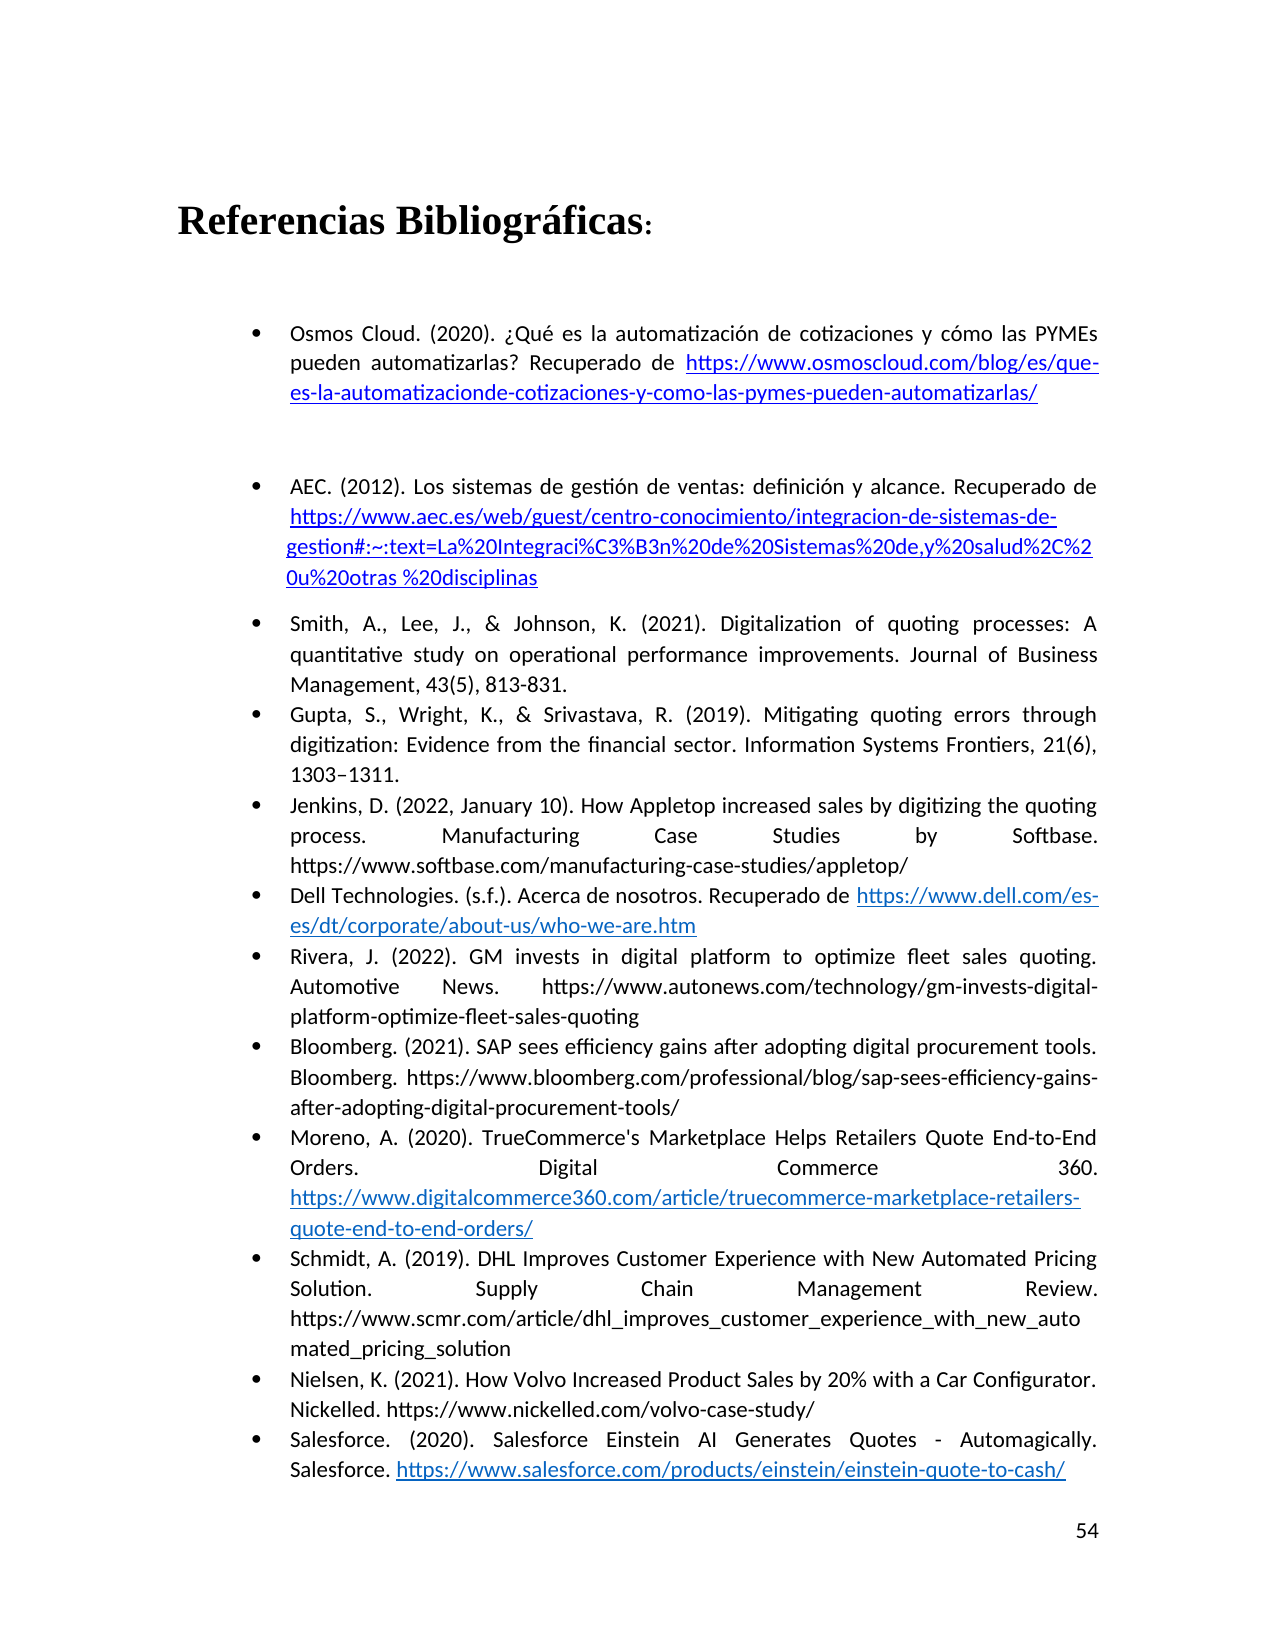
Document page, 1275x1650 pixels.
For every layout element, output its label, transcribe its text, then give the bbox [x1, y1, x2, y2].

list Nielsen, K. (2021). How Volvo Increased Product Sales by 20% with a Car Configurator. Nickelled. https://www.nickelled.com/volvo-case-study/ [252, 1365, 1099, 1423]
text gestion#:~:text=La%20Integraci%C3%B3n%20de%20Sistemas%20de,y%20salud%2C%2 0u%20otras %20disciplinas [286, 532, 1099, 591]
list Osmos Cloud. (2020). ¿Qué es la automatización de cotizaciones y cómo las PYMEs pueden automatizarlas? Recuperado de https://www.osmoscloud.com/blog/es/que-es-la-automatizacionde-cotizaciones-y-como-las-pymes-pueden-automatizarlas/ [252, 319, 1099, 406]
list Salesforce. (2020). Salesforce Einstein AI Generates Quotes - Automagically. Salesforce. https://www.salesforce.com/products/einstein/einstein-quote-to-cash/ [252, 1425, 1099, 1483]
list Moreno, A. (2020). TrueCommerce's Marketplace Helps Retailers Quote End-to-End Orders. Digital Commerce 360. https://www.digitalcommerce360.com/article/truecommerce-marketplace-retailers-quote-end-to-end-orders/ [252, 1123, 1099, 1242]
subtitle Referencias Bibliográficas: [177, 195, 1099, 243]
list Schmidt, A. (2019). DHL Improves Customer Experience with New Automated Pricing Solution. Supply Chain Management Review. https://www.scmr.com/article/dhl_improves_customer_experience_with_new_automated_pricing_solution [252, 1244, 1099, 1362]
list Rivera, J. (2022). GM invests in digital platform to optimize fleet sales quoting. Automotive News. https://www.autonews.com/technology/gm-invests-digital-platform-optimize-fleet-sales-quoting [252, 942, 1099, 1030]
list Jenkins, D. (2022, January 10). How Appletop increased sales by digitizing the quoting process. Manufacturing Case Studies by Softbase. https://www.softbase.com/manufacturing-case-studies/appletop/ [252, 791, 1099, 879]
list AEC. (2012). Los sistemas de gestión de ventas: definición y alcance. Recuperado de https://www.aec.es/web/guest/centro-conocimiento/integracion-de-sistemas-de- [252, 472, 1099, 530]
list Bloomberg. (2021). SAP sees efficiency gains after adopting digital procurement tools. Bloomberg. https://www.bloomberg.com/professional/blog/sap-sees-efficiency-gains-after-adopting-digital-procurement-tools/ [252, 1032, 1099, 1121]
list Dell Technologies. (s.f.). Acerca de nosotros. Recuperado de https://www.dell.com/es-es/dt/corporate/about-us/who-we-are.htm [252, 881, 1099, 939]
list Gupta, S., Wright, K., & Srivastava, R. (2019). Mitigating quoting errors through digitization: Evidence from the financial sector. Information Systems Frontiers, 21(6), 1303–1311. [252, 700, 1099, 788]
list Smith, A., Lee, J., & Johnson, K. (2021). Digitalization of quoting processes: A quantitative study on operational performance improvements. Journal of Business Management, 43(5), 813-831. [252, 609, 1099, 698]
